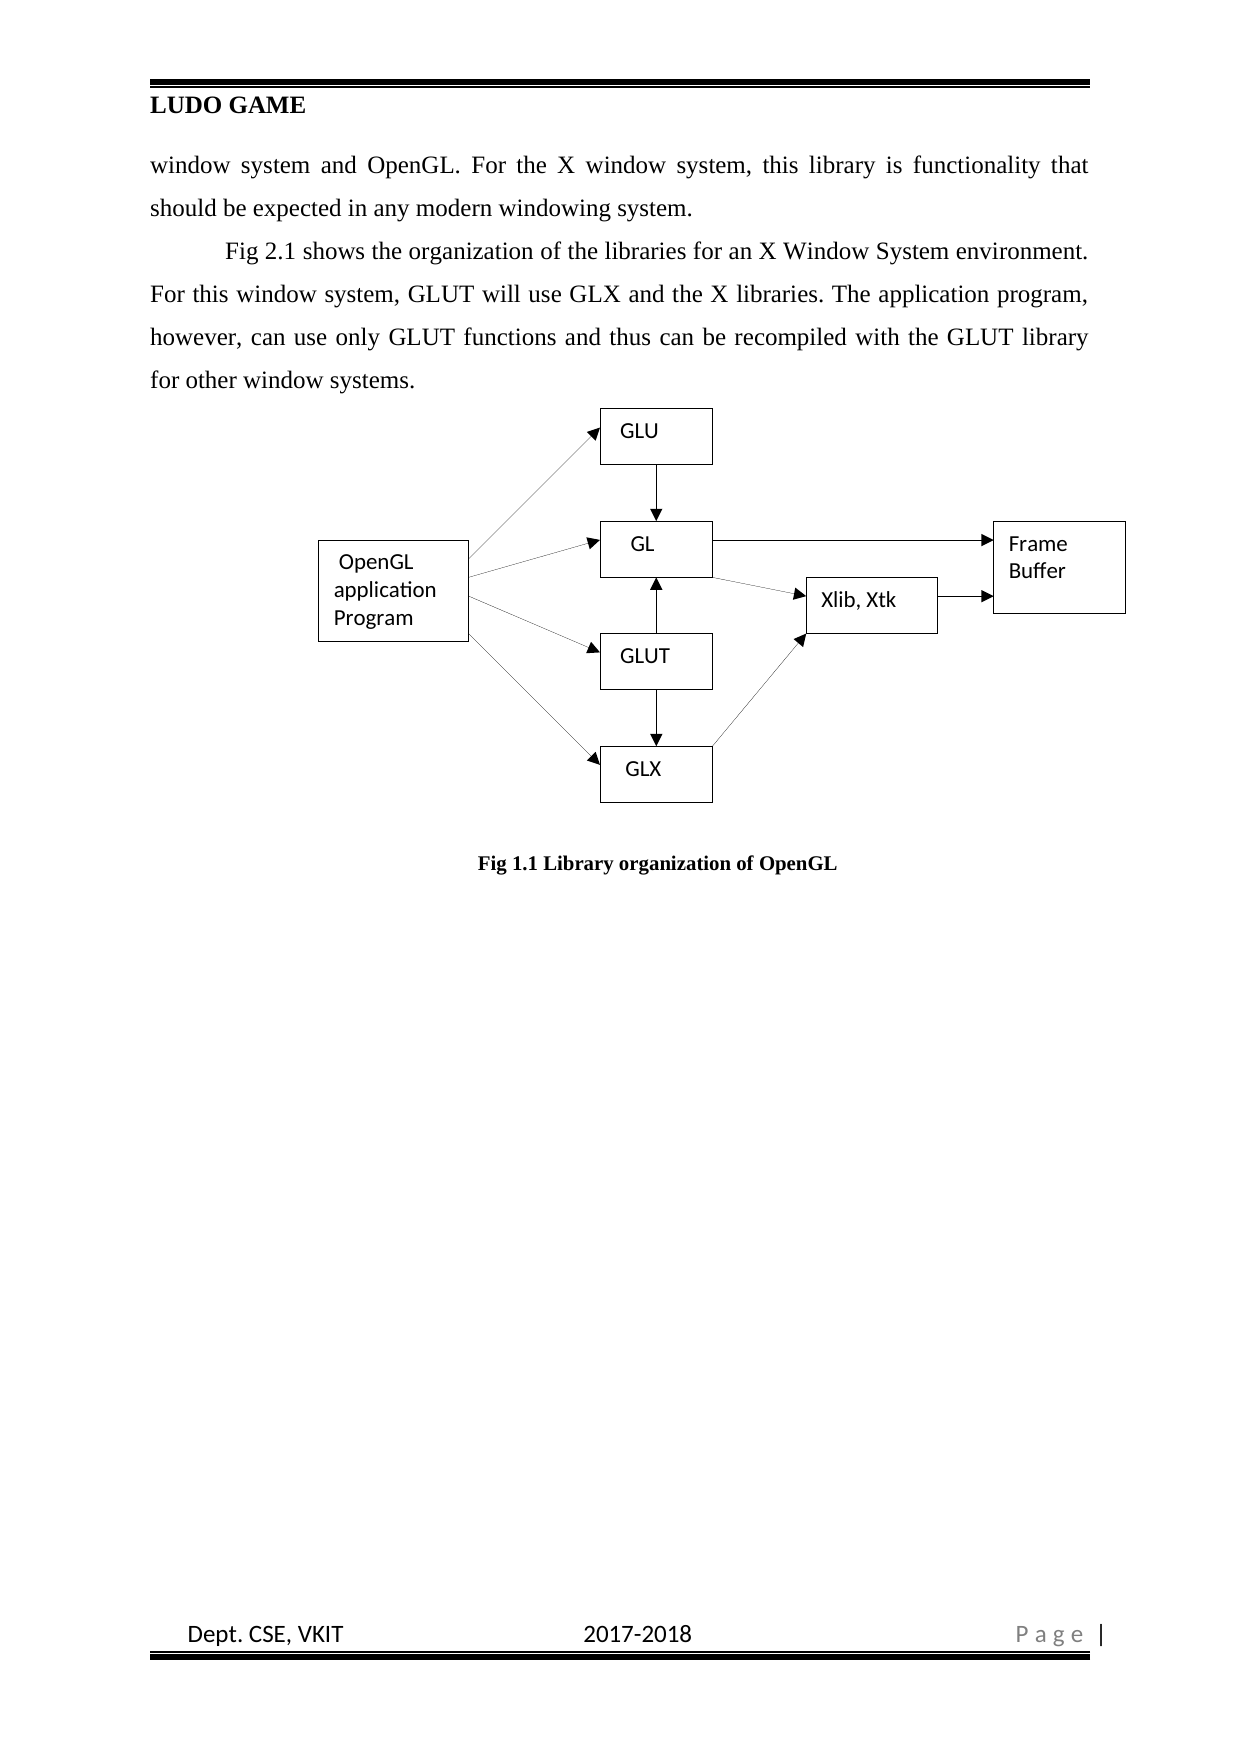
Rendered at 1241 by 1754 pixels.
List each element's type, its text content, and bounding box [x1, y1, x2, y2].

text Fig 2.1 shows the organization of the libraries for an X Window System environment. For this window system, GLUT will use GLX and the X libraries. The application program, however, can use only GLUT functions and thus can be recompiled with the GLUT library for other window systems. [150, 236, 1090, 394]
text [150, 150, 1090, 222]
text Fig 1.1 Library organization of OpenGL [150, 851, 1090, 875]
